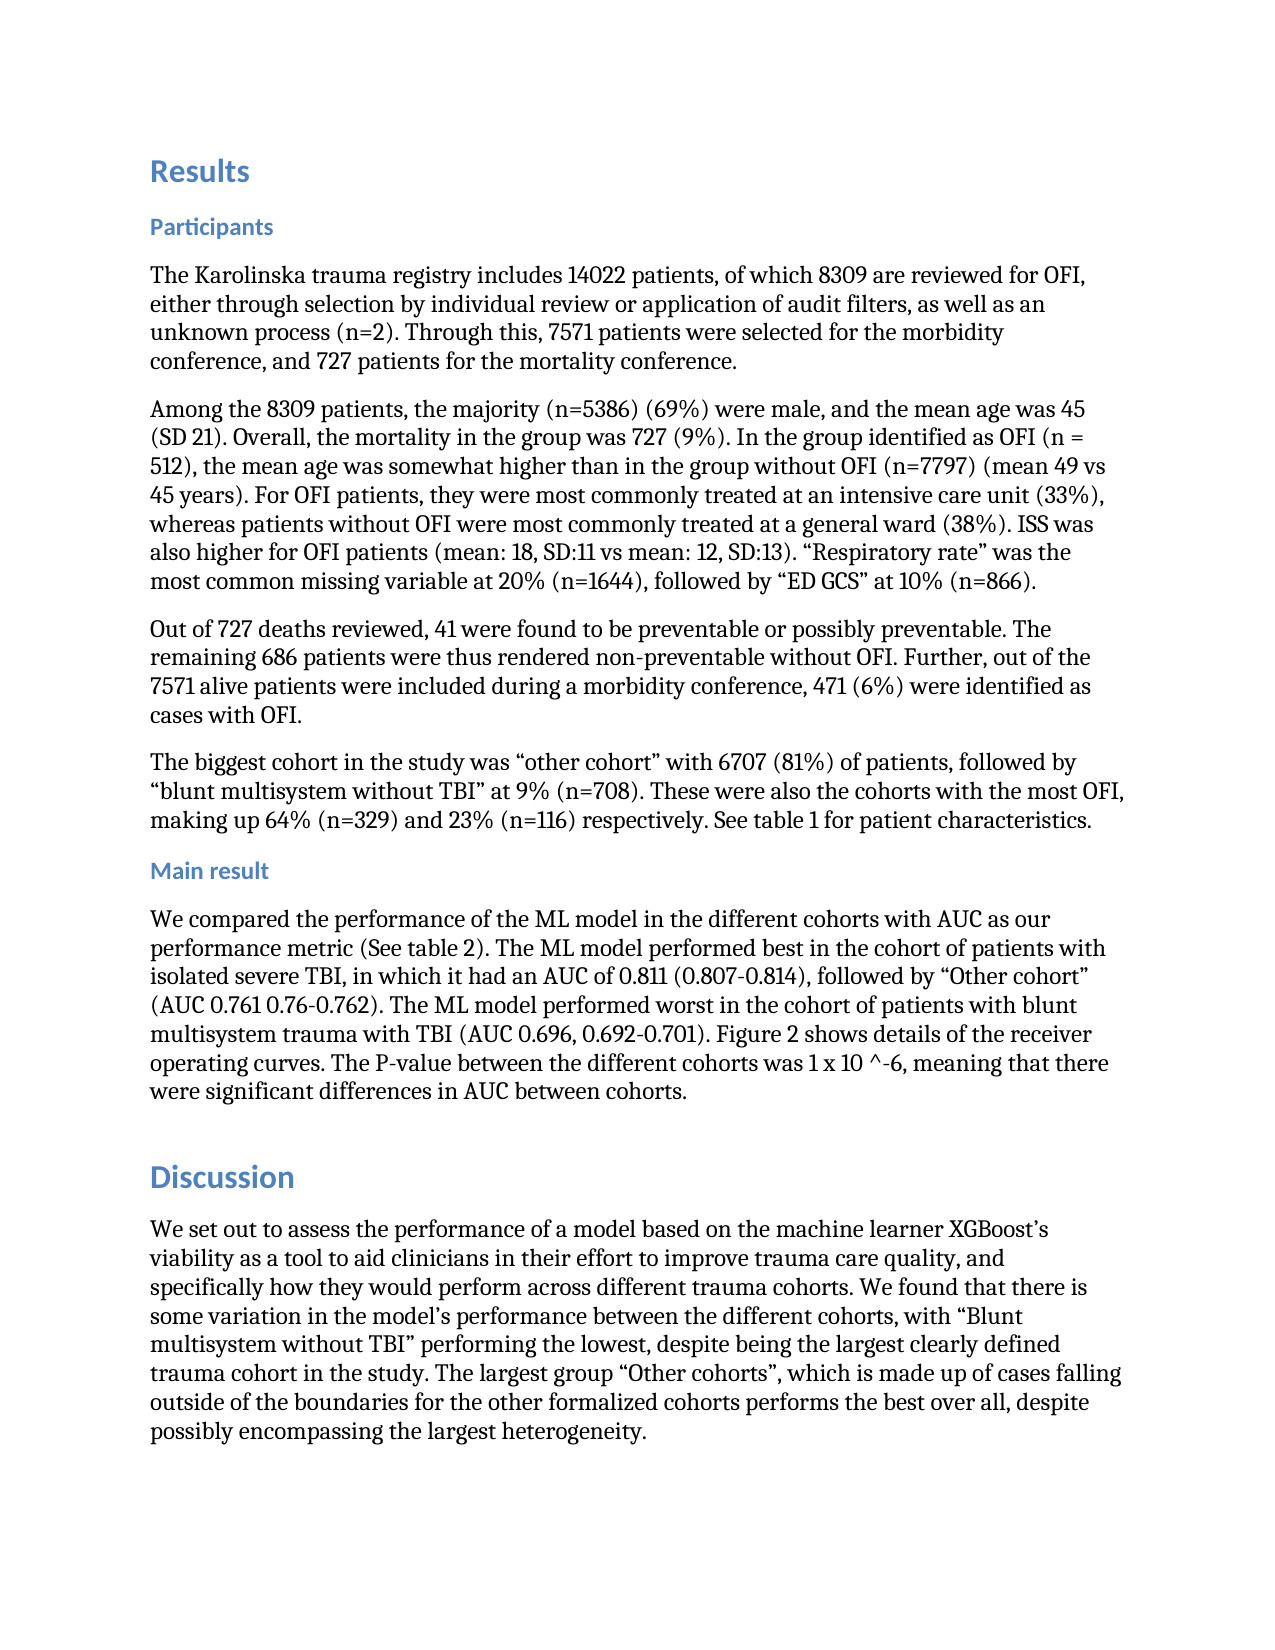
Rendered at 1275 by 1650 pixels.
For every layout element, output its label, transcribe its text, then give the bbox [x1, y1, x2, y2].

text Among the 8309 patients, the majority (n=5386) (69%) were male, and the mean age was 45 (SD 21). Overall, the mortality in the group was 727 (9%). In the group identified as OFI (n = 512), the mean age was somewhat higher than in the group without OFI (n=7797) (mean 49 vs 45 years). For OFI patients, they were most commonly treated at an intensive care unit (33%), whereas patients without OFI were most commonly treated at a general ward (38%). ISS was also higher for OFI patients (mean: 18, SD:11 vs mean: 12, SD:13). “Respiratory rate” was the most common missing variable at 20% (n=1644), followed by “ED GCS” at 10% (n=866). [150, 394, 1125, 596]
text The Karolinska trauma registry includes 14022 patients, of which 8309 are reviewed for OFI, either through selection by individual review or application of audit filters, as well as an unknown process (n=2). Through this, 7571 patients were selected for the morbidity conference, and 727 patients for the mortality conference. [150, 261, 1125, 376]
text We compared the performance of the ML model in the different cohorts with AUC as our performance metric (See table 2). The ML model performed best in the cohort of patients with isolated severe TBI, in which it had an AUC of 0.811 (0.807-0.814), followed by “Other cohort” (AUC 0.761 0.76-0.762). The ML model performed worst in the cohort of patients with blunt multisystem trauma with TBI (AUC 0.696, 0.692-0.701). Figure 2 shows details of the receiver operating curves. The P-value between the different cohorts was 1 x 10 ^-6, meaning that there were significant differences in AUC between cohorts. [150, 905, 1125, 1106]
text We set out to assess the performance of a model based on the machine learner XGBoost’s viability as a tool to aid clinicians in their effort to improve trauma care quality, and specifically how they would perform across different trauma cohorts. We found that there is some variation in the model’s performance between the different cohorts, with “Blunt multisystem without TBI” performing the lowest, despite being the largest clearly defined trauma cohort in the study. The largest group “Other cohorts”, which is made up of cases falling outside of the boundaries for the other formalized cohorts performs the best over all, despite possibly encompassing the largest heterogeneity. [150, 1215, 1125, 1445]
text Out of 727 deaths reviewed, 41 were found to be preventable or possibly preventable. The remaining 686 patients were thus rendered non-preventable without OFI. Further, out of the 7571 alive patients were included during a morbidity conference, 471 (6%) were identified as cases with OFI. [150, 614, 1125, 729]
subtitle Discussion [150, 1156, 1125, 1197]
subtitle Participants [150, 212, 1125, 242]
subtitle Results [150, 150, 1125, 191]
text The biggest cohort in the study was “other cohort” with 6707 (81%) of patients, followed by “blunt multisystem without TBI” at 9% (n=708). These were also the cohorts with the most OFI, making up 64% (n=329) and 23% (n=116) respectively. See table 1 for patient characteristics. [150, 748, 1125, 834]
subtitle Main result [150, 855, 1125, 886]
